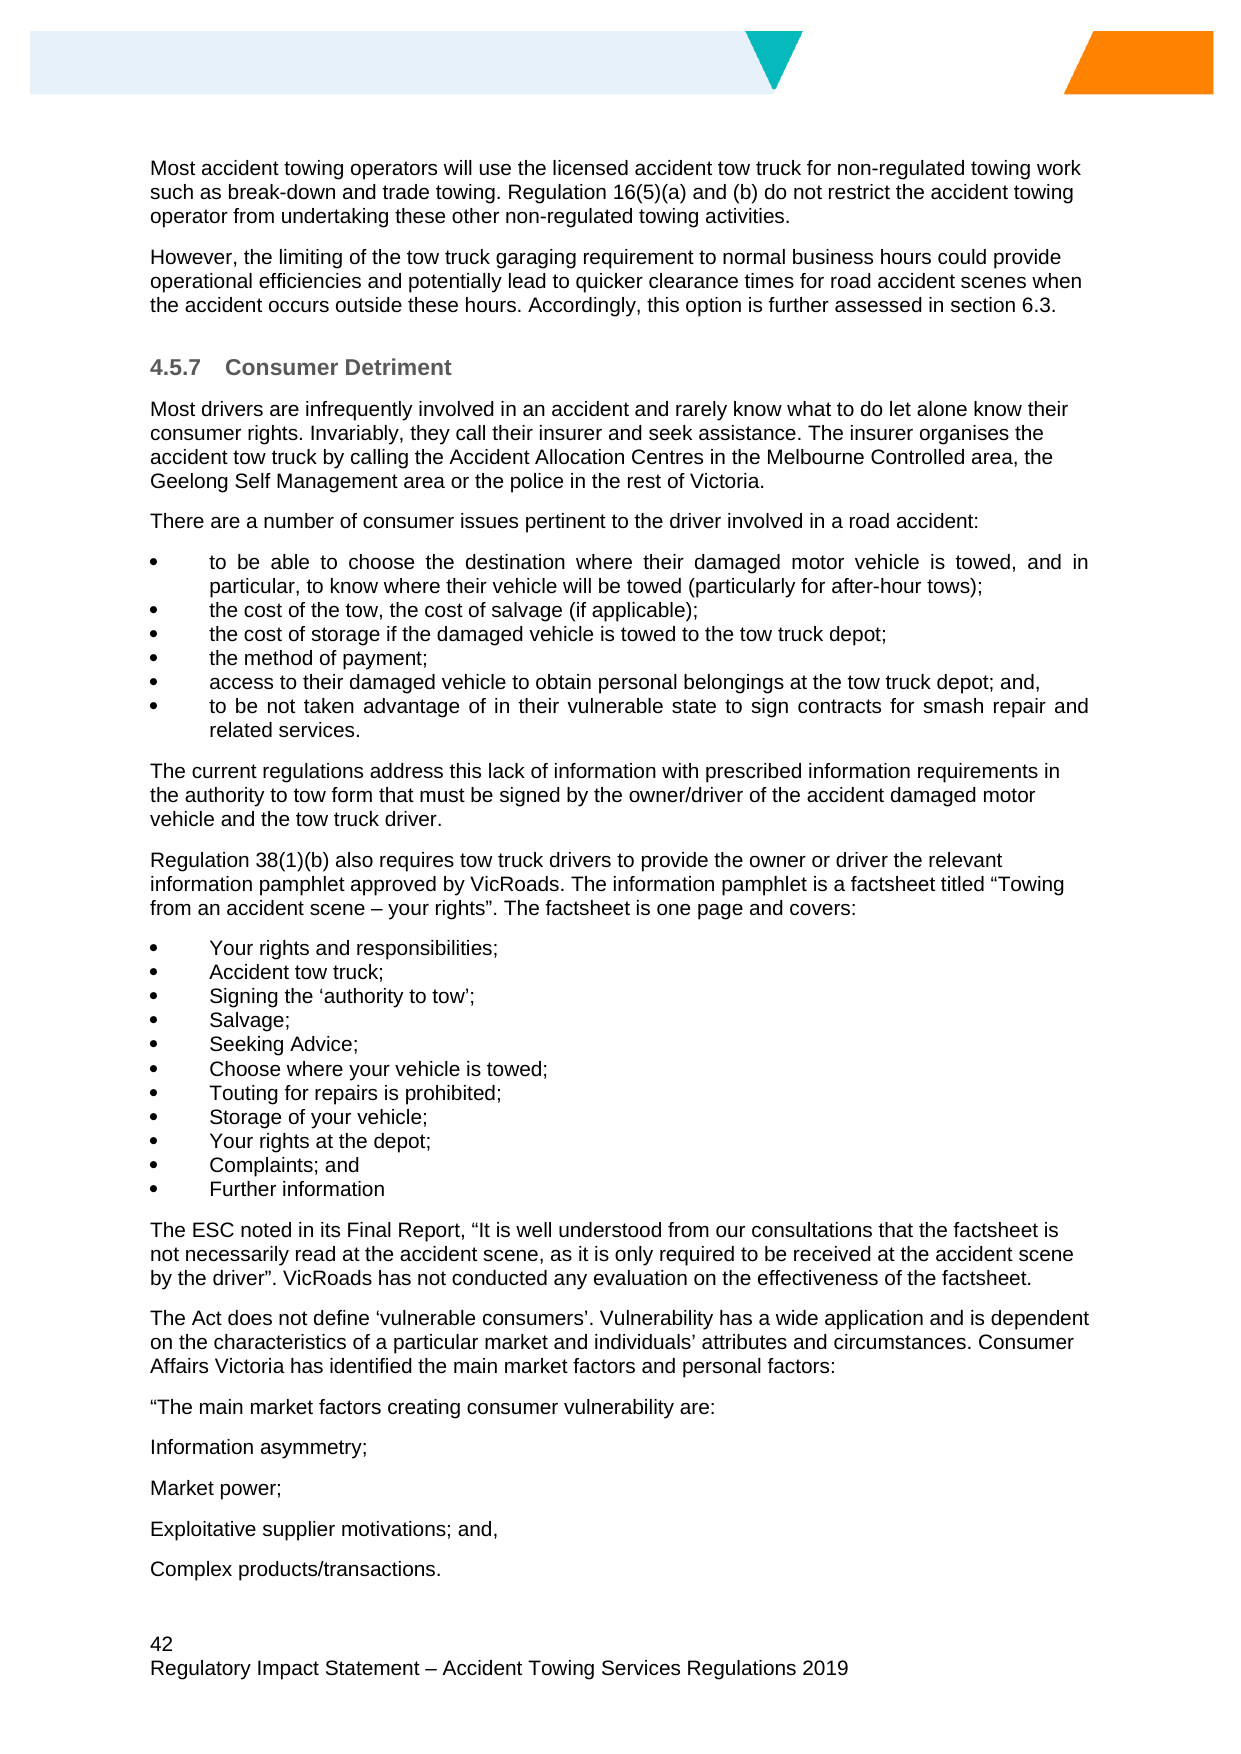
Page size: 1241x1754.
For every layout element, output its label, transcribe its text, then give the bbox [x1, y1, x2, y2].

list the cost of the tow, the cost of salvage (if applicable); [150, 598, 1090, 622]
text Regulation 38(1)(b) also requires tow truck drivers to provide the owner or driver the relevant information pamphlet approved by VicRoads. The information pamphlet is a factsheet titled “Towing from an accident scene – your rights”. The factsheet is one page and covers: [150, 847, 1090, 919]
text There are a number of consumer issues pertinent to the driver involved in a road accident: [150, 509, 1090, 533]
list the cost of storage if the damaged vehicle is towed to the tow truck depot; [150, 622, 1090, 646]
text Information asymmetry; [150, 1435, 1090, 1459]
list Salvage; [150, 1008, 1090, 1032]
list Signing the ‘authority to tow’; [150, 984, 1090, 1008]
list to be not taken advantage of in their vulnerable state to sign contracts for smash repair and related services. [150, 694, 1090, 742]
text Most drivers are infrequently involved in an accident and rarely know what to do let alone know their consumer rights. Invariably, they call their insurer and seek assistance. The insurer organises the accident tow truck by calling the Accident Allocation Centres in the Melbourne Controlled area, the Geelong Self Management area or the police in the rest of Victoria. [150, 397, 1090, 493]
subtitle Consumer Detriment [150, 354, 1090, 380]
picture [0, 1, 1241, 129]
text “The main market factors creating consumer vulnerability are: [150, 1394, 1090, 1418]
list Accident tow truck; [150, 960, 1090, 984]
text The current regulations address this lack of information with prescribed information requirements in the authority to tow form that must be signed by the owner/driver of the accident damaged motor vehicle and the tow truck driver. [150, 759, 1090, 831]
text Market power; [150, 1476, 1090, 1500]
text Exploitative supplier motivations; and, [150, 1516, 1090, 1540]
list Seeking Advice; [150, 1032, 1090, 1056]
list Choose where your vehicle is towed; [150, 1056, 1090, 1080]
text Most accident towing operators will use the licensed accident tow truck for non-regulated towing work such as break-down and trade towing. Regulation 16(5)(a) and (b) do not restrict the accident towing operator from undertaking these other non-regulated towing activities. [150, 156, 1090, 228]
list Your rights at the depot; [150, 1128, 1090, 1153]
text However, the limiting of the tow truck garaging requirement to normal business hours could provide operational efficiencies and potentially lead to quicker clearance times for road accident scenes when the accident occurs outside these hours. Accordingly, this option is further assessed in section 6.3. [150, 244, 1090, 316]
list the method of payment; [150, 646, 1090, 670]
text The Act does not define ‘vulnerable consumers’. Vulnerability has a wide application and is dependent on the characteristics of a particular market and individuals’ attributes and circumstances. Consumer Affairs Victoria has identified the main market factors and personal factors: [150, 1306, 1090, 1378]
list Storage of your vehicle; [150, 1104, 1090, 1128]
list Your rights and responsibilities; [150, 936, 1090, 960]
text Complex products/transactions. [150, 1557, 1090, 1581]
list to be able to choose the destination where their damaged motor vehicle is towed, and in particular, to know where their vehicle will be towed (particularly for after-hour tows); [150, 550, 1090, 598]
text The ESC noted in its Final Report, “It is well understood from our consultations that the factsheet is not necessarily read at the accident scene, as it is only required to be received at the accident scene by the driver”. VicRoads has not conducted any evaluation on the effectiveness of the factsheet. [150, 1217, 1090, 1289]
list Touting for repairs is prohibited; [150, 1080, 1090, 1104]
list Complaints; and [150, 1153, 1090, 1177]
list Further information [150, 1177, 1090, 1201]
list access to their damaged vehicle to obtain personal belongings at the tow truck depot; and, [150, 670, 1090, 694]
